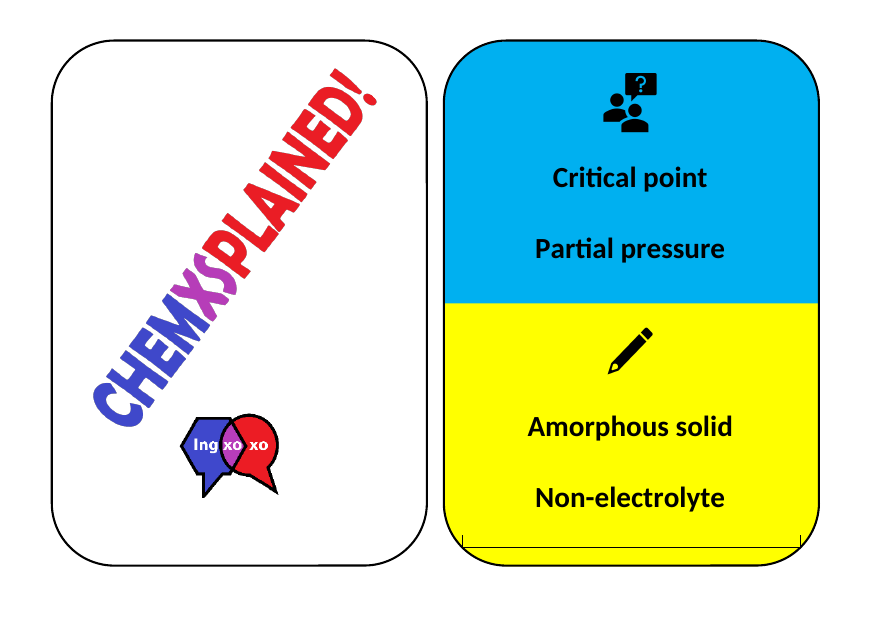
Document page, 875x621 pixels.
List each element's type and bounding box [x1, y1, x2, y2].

picture [612, 95, 622, 105]
picture [603, 323, 657, 379]
picture [626, 74, 655, 97]
picture [605, 110, 625, 121]
picture [623, 120, 647, 131]
picture [630, 105, 640, 116]
picture [64, 66, 401, 498]
